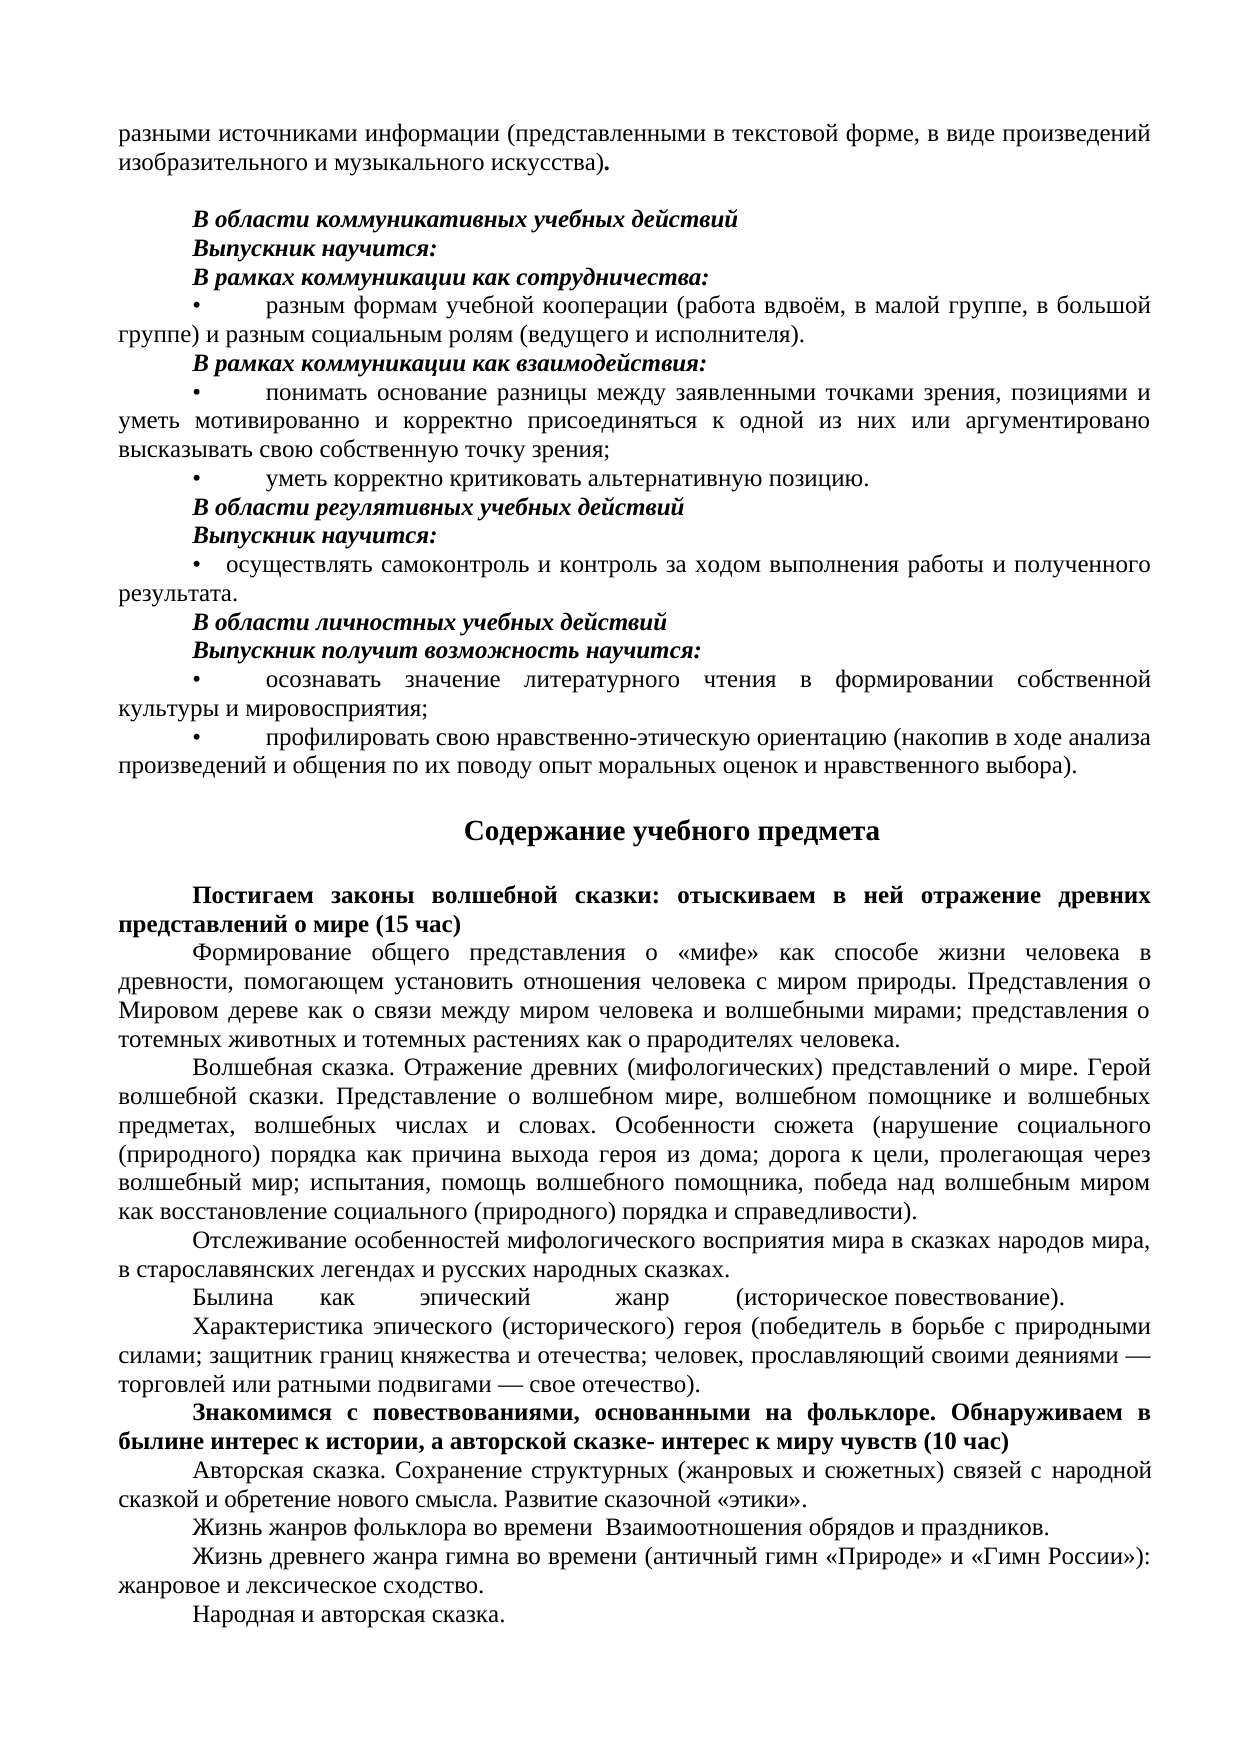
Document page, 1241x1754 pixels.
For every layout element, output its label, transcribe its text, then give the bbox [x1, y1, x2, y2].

text • разным формам учебной кооперации (работа вдвоём, в малой группе, в большой группе) и разным социальным ролям (ведущего и исполнителя). [118, 291, 1152, 348]
text • понимать основание разницы между заявленными точками зрения, позициями и уметь мотивированно и корректно присоединяться к одной из них или аргументировано высказывать свою собственную точку зрения; [118, 377, 1152, 463]
text Жизнь древнего жанра гимна во времени (античный гимн «Природе» и «Гимн России»): жанровое и лексическое сходство. [118, 1541, 1152, 1599]
text В области коммуникативных учебных действий [118, 204, 1152, 233]
text • уметь корректно критиковать альтернативную позицию. [118, 463, 1152, 492]
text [118, 118, 1152, 176]
text Отслеживание особенностей мифологического восприятия мира в сказках народов мира, в старославянских легендах и русских народных сказках. [118, 1225, 1152, 1282]
text В рамках коммуникации как взаимодействия: [118, 348, 1152, 377]
text Выпускник получит возможность научится: [118, 636, 1152, 664]
text В области регулятивных учебных действий [118, 492, 1152, 521]
text Знакомимся с повествованиями, основанными на фольклоре. Обнаруживаем в былине интерес к истории, а авторской сказке- интерес к миру чувств (10 час) [118, 1397, 1152, 1455]
text Народная и авторская сказка. [118, 1599, 1152, 1627]
text • профилировать свою нравственно-этическую ориентацию (накопив в ходе анализа произведений и общения по их поводу опыт моральных оценок и нравственного выбора). [118, 722, 1152, 779]
text • осознавать значение литературного чтения в формировании собственной культуры и мировосприятия; [118, 664, 1152, 722]
text Постигаем законы волшебной сказки: отыскиваем в ней отражение древних представлений о мире (15 час) [118, 880, 1152, 937]
text Выпускник научится: [118, 233, 1152, 262]
text Выпускник научится: [118, 521, 1152, 549]
text Содержание учебного предмета [118, 813, 1152, 846]
text Авторская сказка. Сохранение структурных (жанровых и сюжетных) связей с народной сказкой и обретение нового смысла. Развитие сказочной «этики». [118, 1455, 1152, 1512]
text Былина как эпический жанр (историческое повествование). [118, 1282, 1152, 1311]
text Формирование общего представления о «мифе» как способе жизни человека в древности, помогающем установить отношения человека с миром природы. Представления о Мировом дереве как о связи между миром человека и волшебными мирами; представления о тотемных животных и тотемных растениях как о прародителях человека. [118, 937, 1152, 1052]
text В области личностных учебных действий [118, 607, 1152, 636]
text В рамках коммуникации как сотрудничества: [118, 262, 1152, 291]
text Волшебная сказка. Отражение древних (мифологических) представлений о мире. Герой волшебной сказки. Представление о волшебном мире, волшебном помощнике и волшебных предметах, волшебных числах и словах. Особенности сюжета (нарушение социального (природного) порядка как причина выхода героя из дома; дорога к цели, пролегающая через волшебный мир; испытания, помощь волшебного помощника, победа над волшебным миром как восстановление социального (природного) порядка и справедливости). [118, 1052, 1152, 1225]
text Жизнь жанров фольклора во времени Взаимоотношения обрядов и праздников. [118, 1512, 1152, 1541]
text • осуществлять самоконтроль и контроль за ходом выполнения работы и полученного результата. [118, 549, 1152, 607]
text Характеристика эпического (исторического) героя (победитель в борьбе с природными силами; защитник границ княжества и отечества; человек, прославляющий своими деяниями — торговлей или ратными подвигами — свое отечество). [118, 1311, 1152, 1397]
